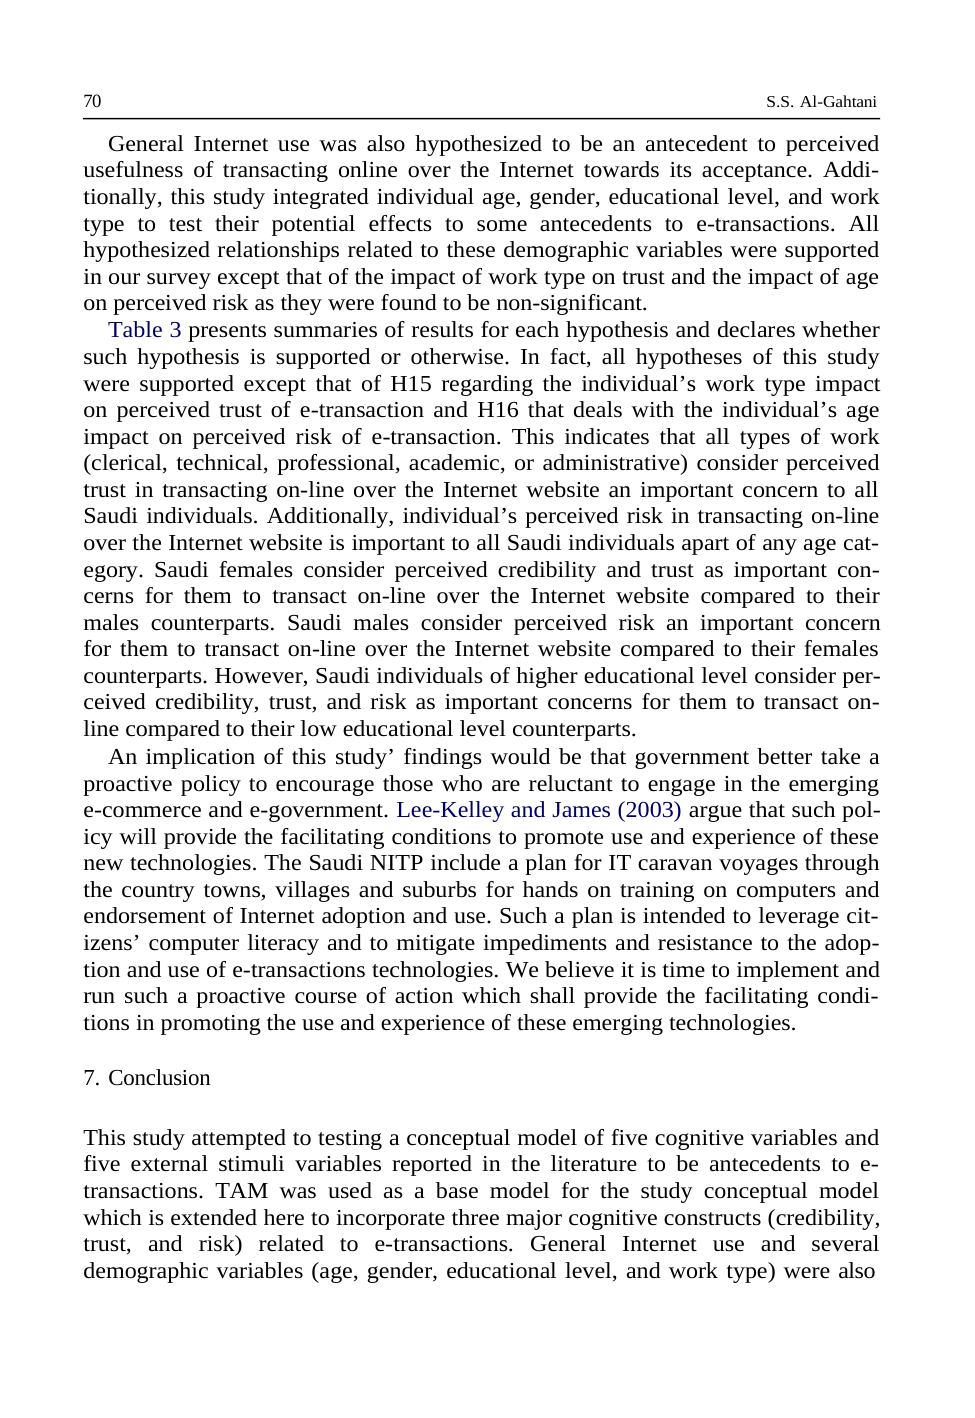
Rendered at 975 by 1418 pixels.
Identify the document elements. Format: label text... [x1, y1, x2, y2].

text Table 3 presents summaries of results for each hypothesis and declares whether such hypothesis is supported or otherwise. In fact, all hypotheses of this study were supported except that of H15 regarding the individual’s work type impact on perceived trust of e-transaction and H16 that deals with the individual’s age impact on perceived risk of e-transaction. This indicates that all types of work (clerical, technical, professional, academic, or administrative) consider perceived trust in transacting on-line over the Internet website an important concern to all Saudi individuals. Additionally, individual’s perceived risk in transacting on-line over the Internet website is important to all Saudi individuals apart of any age cat- egory. Saudi females consider perceived credibility and trust as important con- cerns for them to transact on-line over the Internet website compared to their males counterparts. Saudi males consider perceived risk an important concern for them to transact on-line over the Internet website compared to their females counterparts. However, Saudi individuals of higher educational level consider per- ceived credibility, trust, and risk as important concerns for them to transact on- line compared to their low educational level counterparts. [83, 317, 881, 741]
text This study attempted to testing a conceptual model of five cognitive variables and five external stimuli variables reported in the literature to be antecedents to e- transactions. TAM was used as a base model for the study conceptual model which is extended here to incorporate three major cognitive constructs (credibility, trust, and risk) related to e-transactions. General Internet use and several demographic variables (age, gender, educational level, and work type) were also [83, 1124, 881, 1283]
text An implication of this study’ findings would be that government better take a proactive policy to encourage those who are reluctant to engage in the emerging e-commerce and e-government. Lee-Kelley and James (2003) argue that such pol- icy will provide the facilitating conditions to promote use and experience of these new technologies. The Saudi NITP include a plan for IT caravan voyages through the country towns, villages and suburbs for hands on training on computers and endorsement of Internet adoption and use. Such a plan is intended to leverage cit- izens’ computer literacy and to mitigate impediments and resistance to the adop- tion and use of e-transactions technologies. We believe it is time to implement and run such a proactive course of action which shall provide the facilitating condi- tions in promoting the use and experience of these emerging technologies. [83, 743, 881, 1035]
text General Internet use was also hypothesized to be an antecedent to perceived usefulness of transacting online over the Internet towards its acceptance. Addi- tionally, this study integrated individual age, gender, educational level, and work type to test their potential effects to some antecedents to e-transactions. All hypothesized relationships related to these demographic variables were supported in our survey except that of the impact of work type on trust and the impact of age on perceived risk as they were found to be non-significant. [83, 130, 881, 316]
list Conclusion [83, 1064, 904, 1090]
